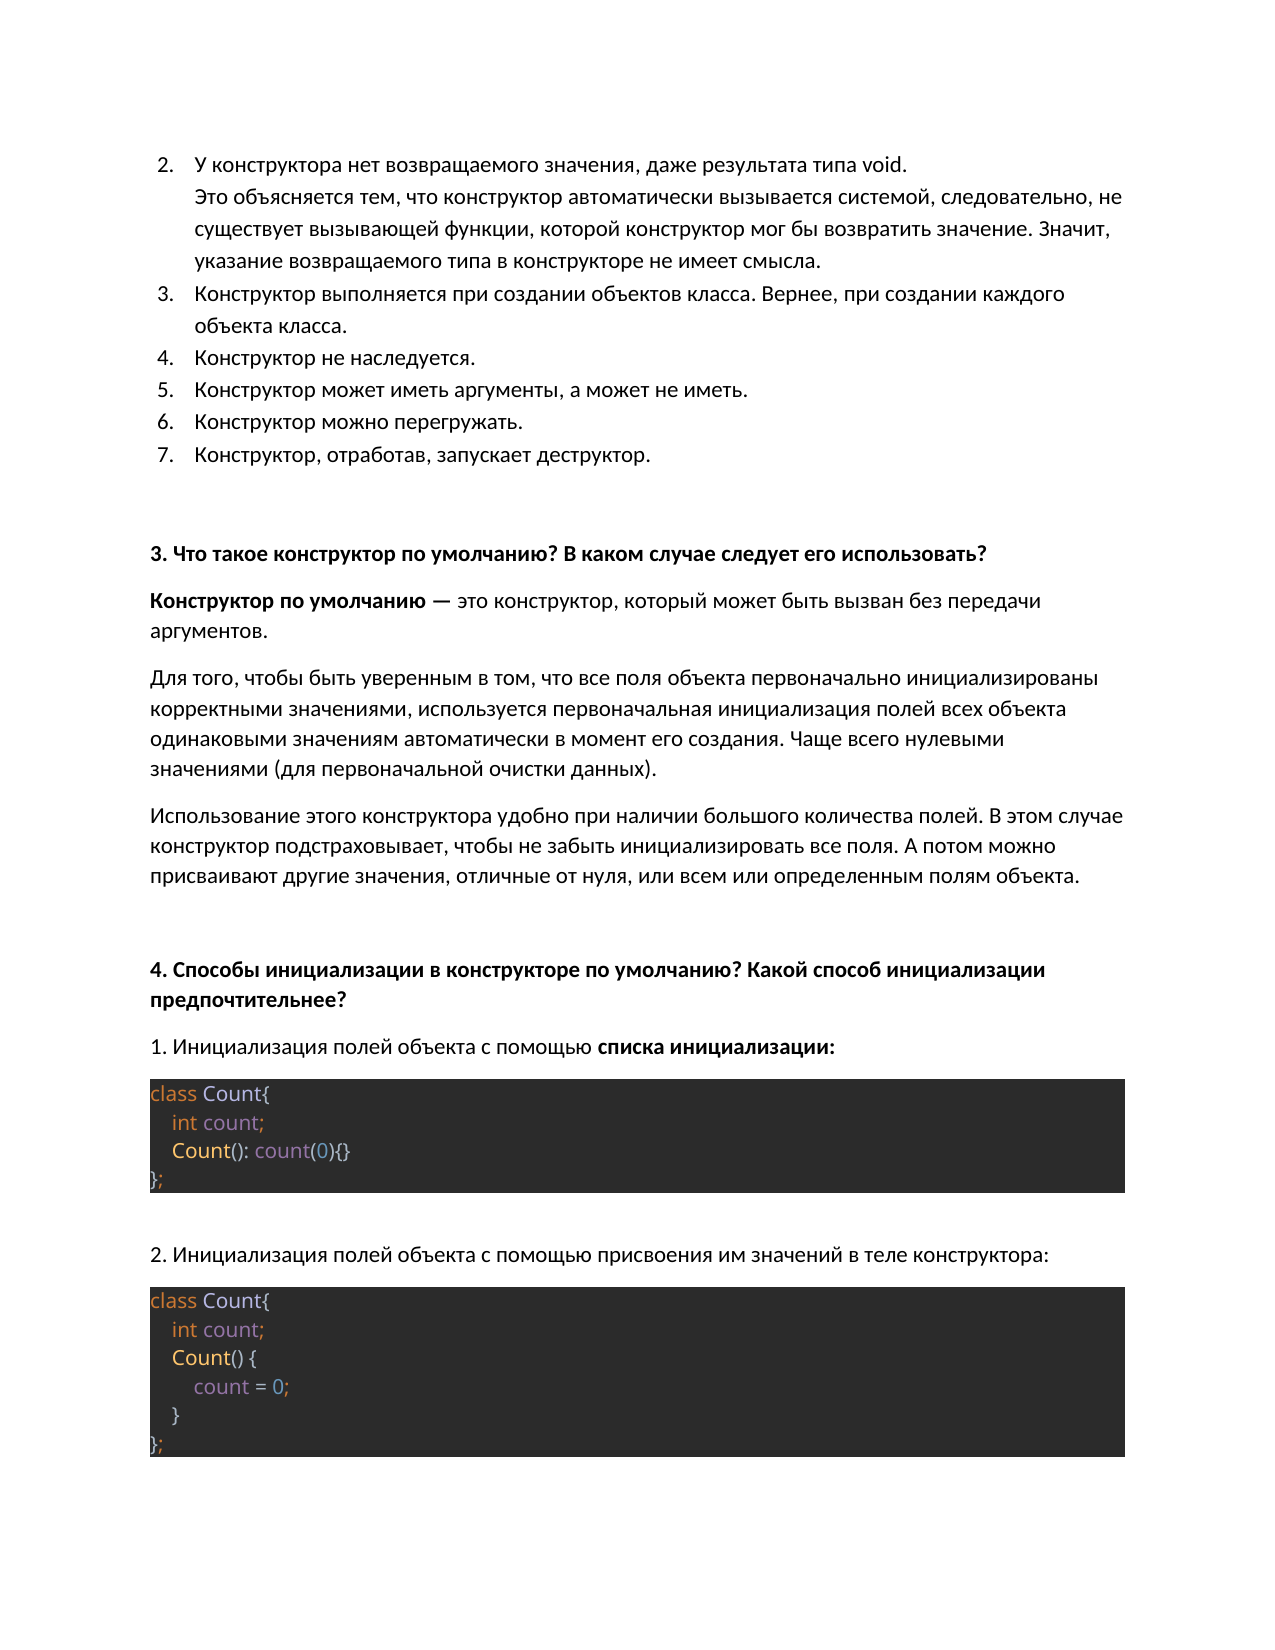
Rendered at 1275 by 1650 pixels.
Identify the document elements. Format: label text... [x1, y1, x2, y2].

text 4. Способы инициализации в конструкторе по умолчанию? Какой способ инициализации предпочтительнее? [150, 955, 1125, 1013]
text 3. Что такое конструктор по умолчанию? В каком случае следует его использовать? [150, 539, 1125, 568]
text class Count{ int count; Count(): count(0){} }; [150, 1079, 1125, 1193]
text Для того, чтобы быть уверенным в том, что все поля объекта первоначально инициализированы корректными значениями, используется первоначальная инициализация полей всех объекта одинаковыми значениям автоматически в момент его создания. Чаще всего нулевыми значениями (для первоначальной очистки данных). [150, 663, 1125, 782]
list Конструктор, отработав, запускает деструктор. [157, 440, 1125, 468]
text class Count{ int count; Count() { count = 0; } }; [150, 1287, 1125, 1457]
text 2. Инициализация полей объекта с помощью присвоения им значений в теле конструктора: [150, 1240, 1125, 1268]
list Конструктор выполняется при создании объектов класса. Вернее, при создании каждого объекта класса. [157, 279, 1125, 339]
list У конструктора нет возвращаемого значения, даже результата типа void. Это объясняется тем, что конструктор автоматически вызывается системой, следовательно, не существует вызывающей функции, которой конструктор мог бы возвратить значение. Значит, указание возвращаемого типа в конструкторе не имеет смысла. [157, 150, 1125, 274]
list Конструктор не наследуется. [157, 343, 1125, 371]
text 1. Инициализация полей объекта с помощью списка инициализации: [150, 1032, 1125, 1060]
text Конструктор по умолчанию — это конструктор, который может быть вызван без передачи аргументов. [150, 586, 1125, 645]
list Конструктор можно перегружать. [157, 407, 1125, 436]
text Использование этого конструктора удобно при наличии большого количества полей. В этом случае конструктор подстраховывает, чтобы не забыть инициализировать все поля. А потом можно присваивают другие значения, отличные от нуля, или всем или определенным полям объекта. [150, 801, 1125, 889]
list Конструктор может иметь аргументы, а может не иметь. [157, 375, 1125, 403]
